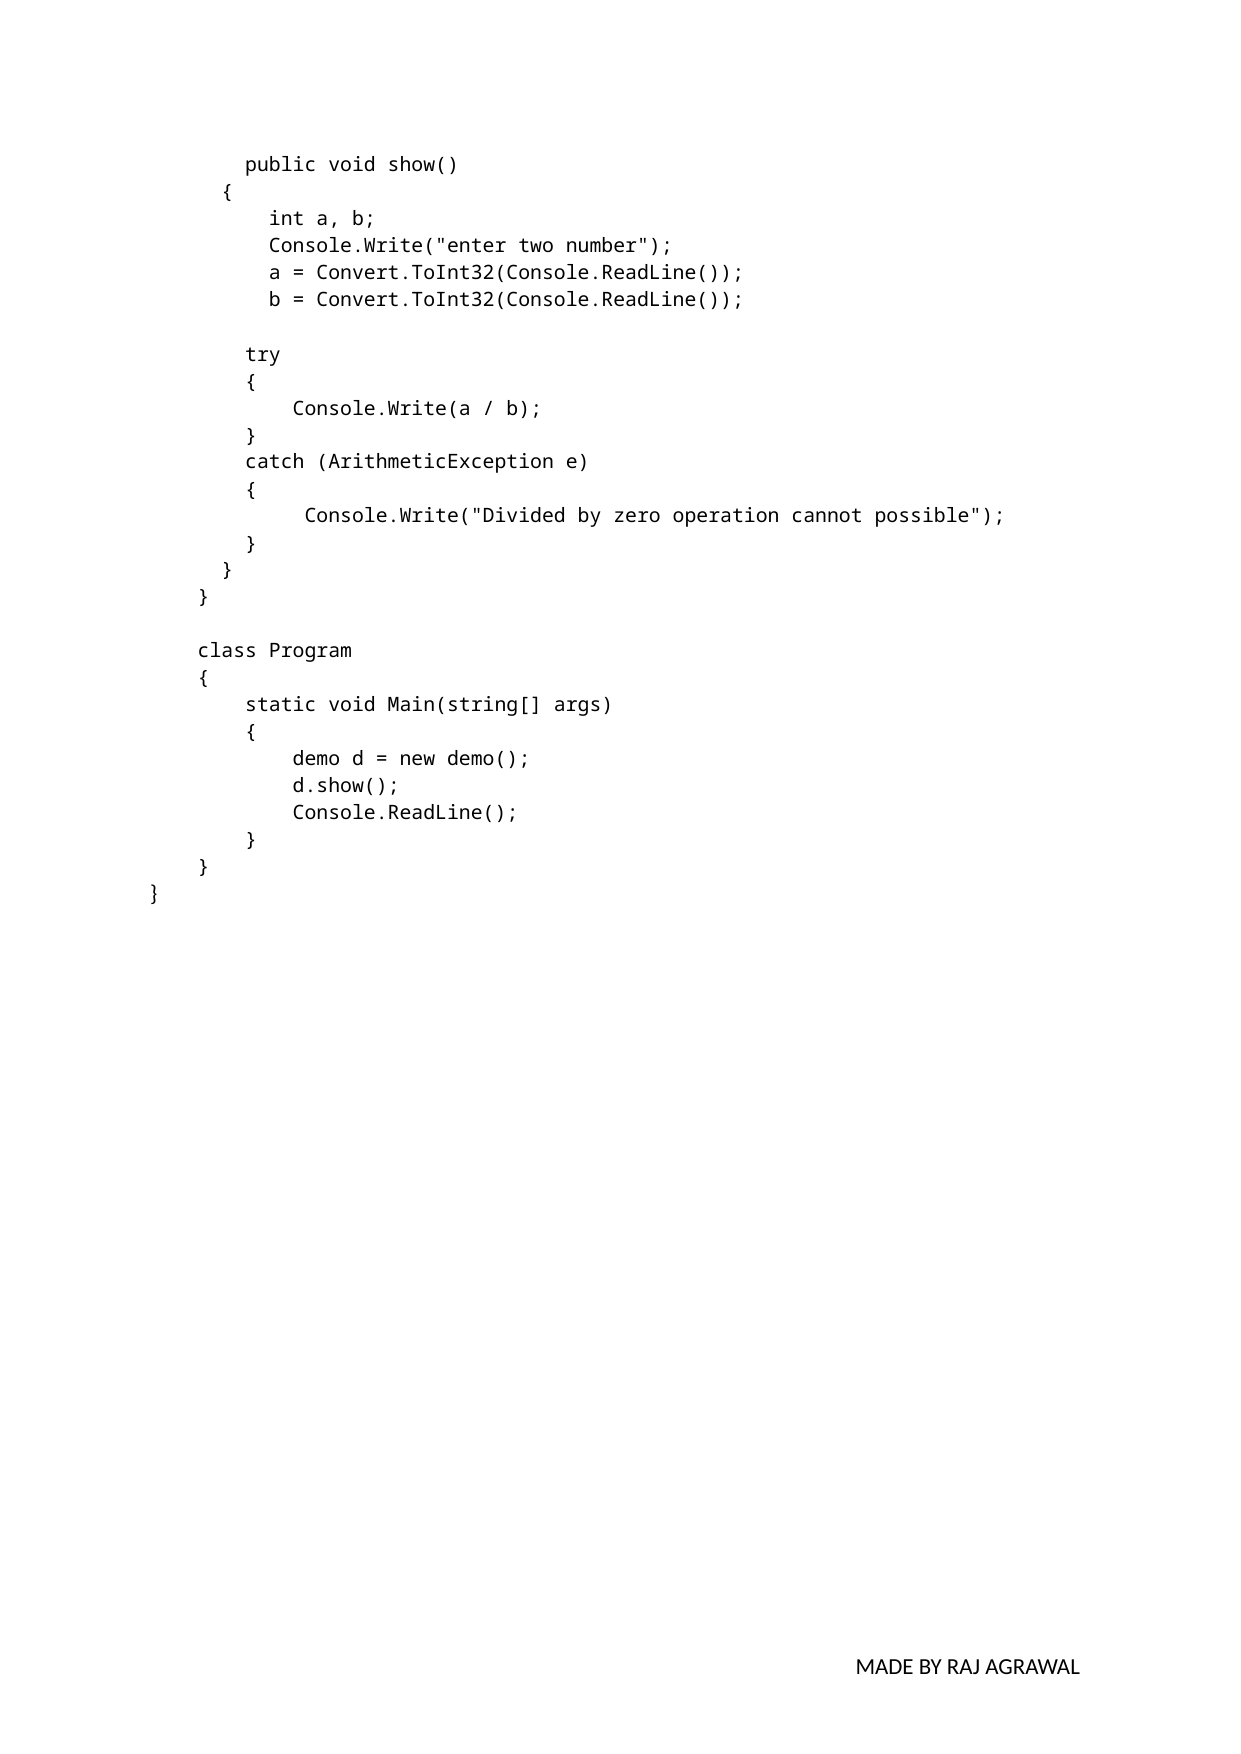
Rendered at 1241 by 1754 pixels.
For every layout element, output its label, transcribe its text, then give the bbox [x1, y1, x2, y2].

text Console.Write(a / b); [150, 394, 1090, 421]
text Console.ReadLine(); [150, 798, 1090, 826]
text } [150, 826, 1090, 852]
text int a, b; [150, 204, 1090, 231]
text d.show(); [150, 772, 1090, 798]
text { [150, 475, 1090, 502]
text } [150, 421, 1090, 448]
text { [150, 177, 1090, 204]
text } [150, 879, 1090, 907]
text { [150, 367, 1090, 394]
text public void show() [150, 150, 1090, 177]
text } [150, 583, 1090, 610]
text a = Convert.ToInt32(Console.ReadLine()); [150, 258, 1090, 285]
text demo d = new demo(); [150, 744, 1090, 772]
text b = Convert.ToInt32(Console.ReadLine()); [150, 285, 1090, 312]
text class Program [150, 637, 1090, 664]
text } [150, 852, 1090, 879]
text Console.Write("enter two number"); [150, 231, 1090, 258]
text { [150, 664, 1090, 691]
text try [150, 340, 1090, 367]
text Console.Write("Divided by zero operation cannot possible"); [150, 502, 1090, 529]
text catch (ArithmeticException e) [150, 448, 1090, 475]
text } [150, 529, 1090, 556]
text } [150, 556, 1090, 583]
text { [150, 718, 1090, 744]
text static void Main(string[] args) [150, 691, 1090, 718]
